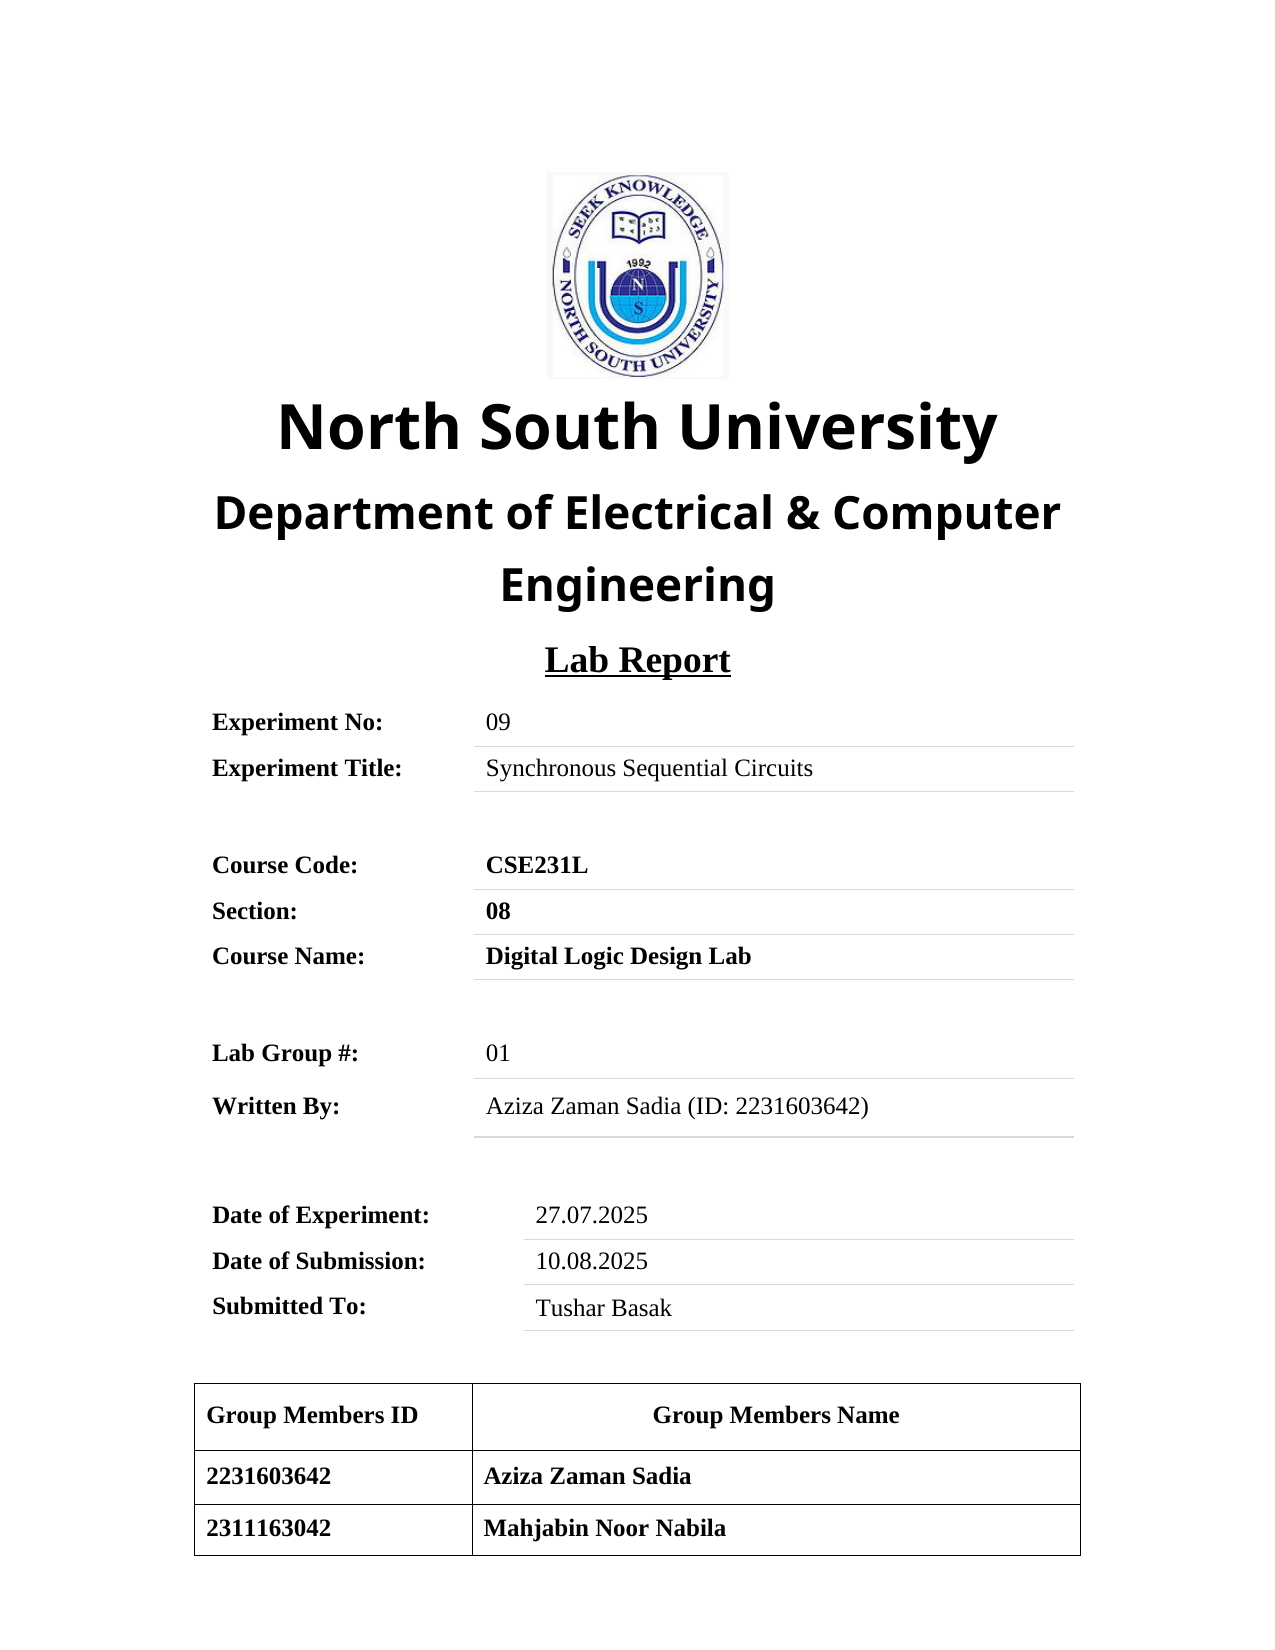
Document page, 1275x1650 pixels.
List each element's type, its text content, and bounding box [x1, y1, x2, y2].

table_header 27.07.2025 [524, 1194, 1074, 1239]
table_cell 08 [474, 890, 1074, 934]
table_header Course Code: [201, 844, 474, 889]
table_cell Aziza Zaman Sadia [473, 1451, 1080, 1504]
table_cell 10.08.2025 [524, 1240, 1074, 1284]
table_header Lab Group #: [201, 1033, 474, 1077]
table_cell Course Name: [201, 934, 474, 979]
table_cell Date of Submission: [201, 1239, 524, 1284]
table_cell Mahjabin Noor Nabila [473, 1505, 1080, 1554]
picture [546, 172, 729, 379]
table_cell 2311163042 [195, 1505, 472, 1554]
table_header Group Members Name [473, 1384, 1080, 1450]
table_cell Tushar Basak [524, 1285, 1074, 1330]
table_header Date of Experiment: [201, 1194, 524, 1239]
table_header 01 [474, 1033, 1074, 1077]
text Department of Electrical & Computer Engineering [150, 481, 1125, 615]
table_cell Synchronous Sequential Circuits [474, 747, 1074, 791]
text North South University [150, 383, 1125, 468]
table_header Group Members ID [195, 1384, 472, 1450]
table_cell Digital Logic Design Lab [474, 935, 1074, 979]
table_header CSE231L [474, 844, 1074, 889]
table_cell Section: [201, 889, 474, 934]
table_cell Written By: [201, 1078, 474, 1136]
table_cell Aziza Zaman Sadia (ID: 2231603642) [474, 1079, 1074, 1136]
table_cell 2231603642 [195, 1451, 472, 1504]
table_cell Experiment Title: [201, 746, 474, 791]
table_header Experiment No: [201, 701, 474, 746]
text Lab Report [150, 638, 1125, 681]
table_cell Submitted To: [201, 1284, 524, 1330]
table_header 09 [474, 701, 1074, 746]
